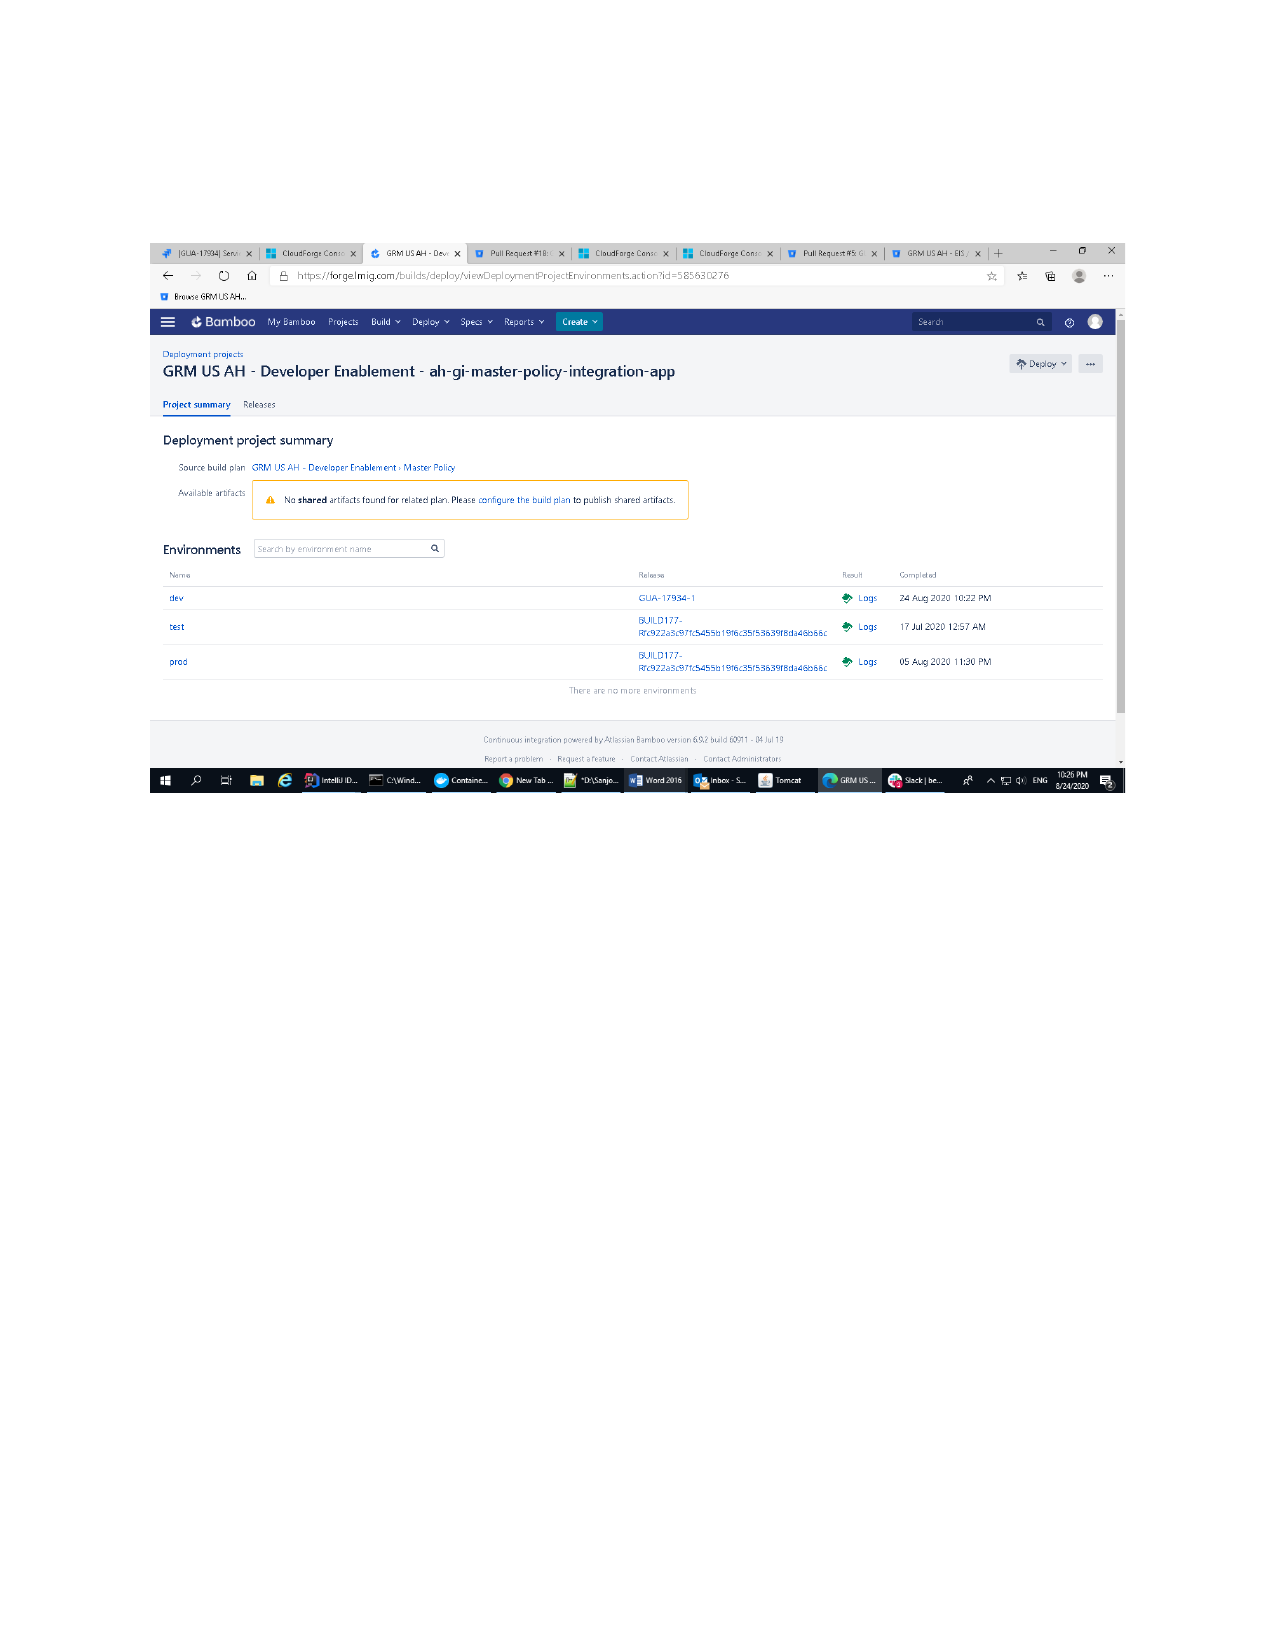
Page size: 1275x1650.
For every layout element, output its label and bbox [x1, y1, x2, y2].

picture [150, 243, 1125, 793]
